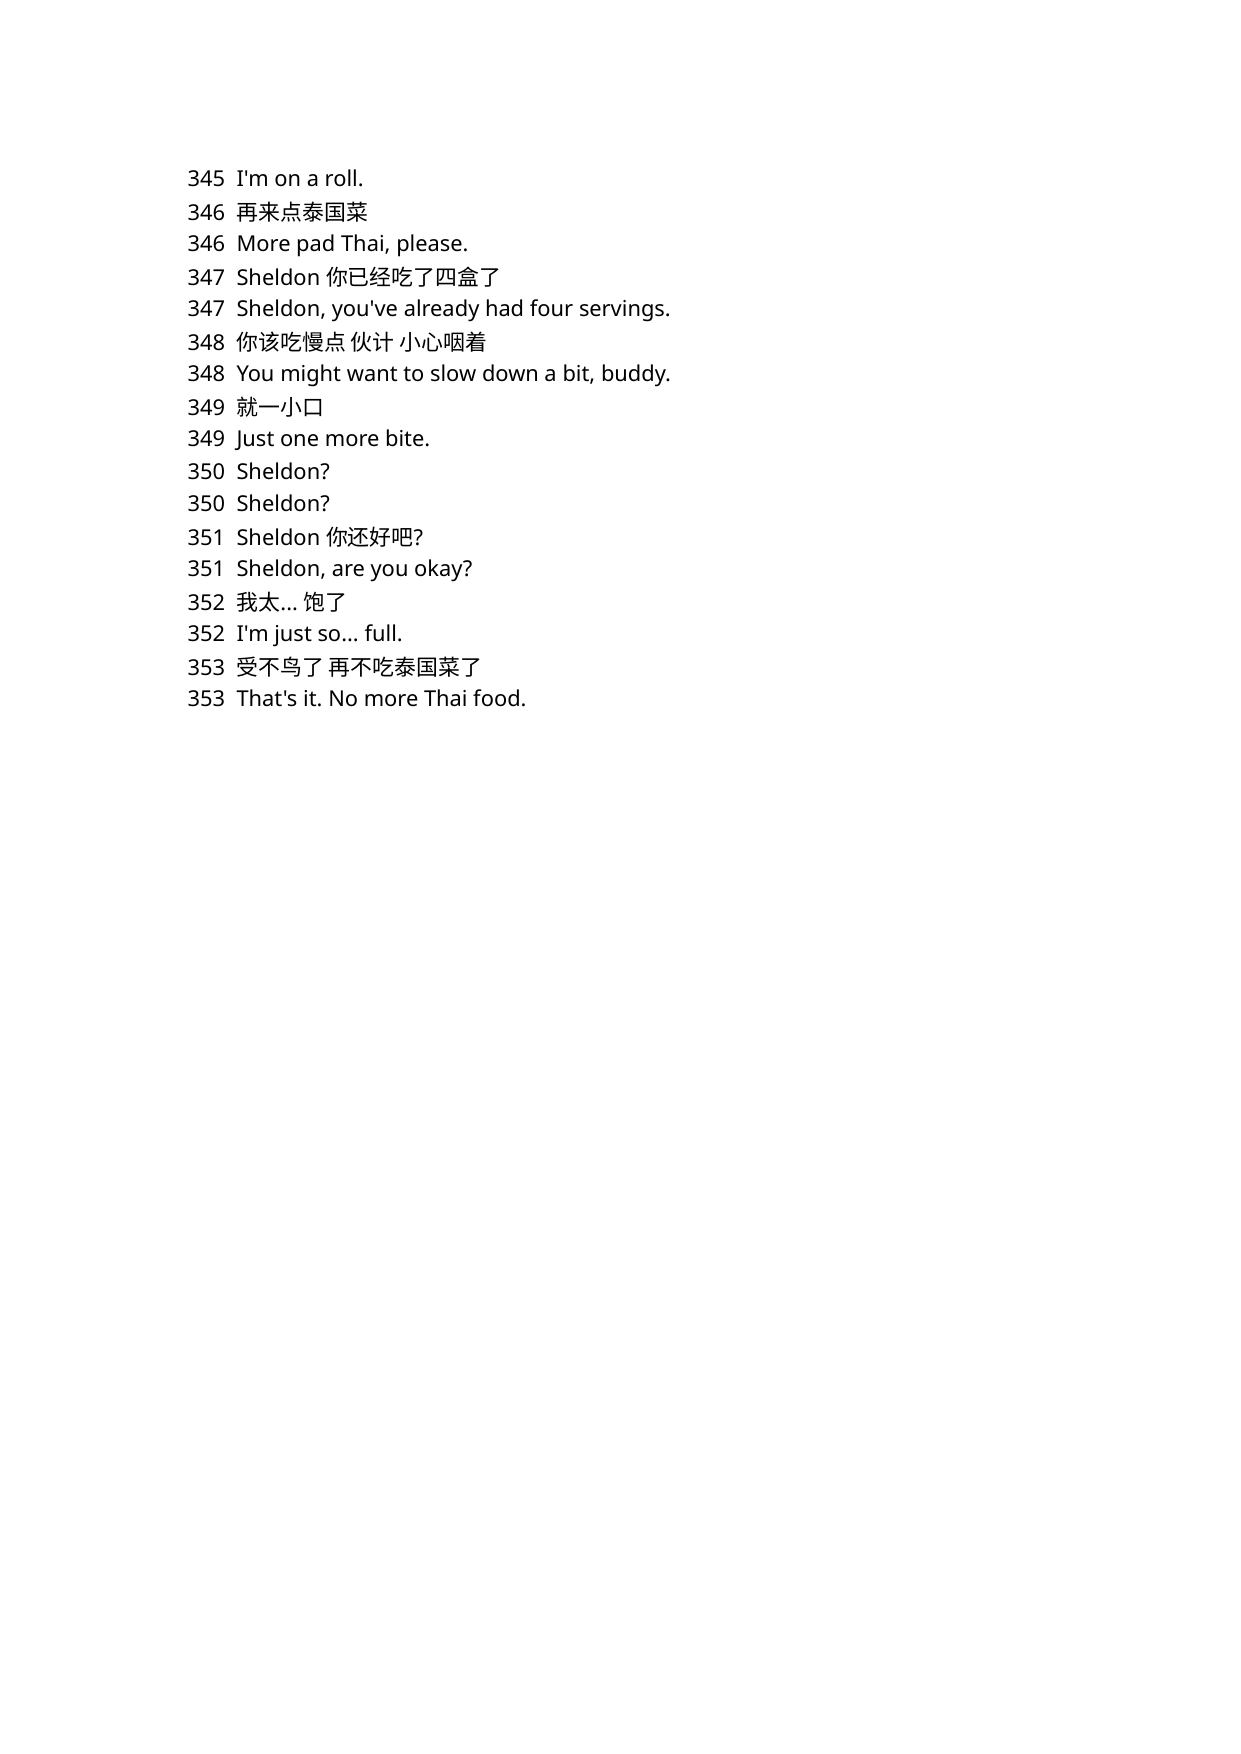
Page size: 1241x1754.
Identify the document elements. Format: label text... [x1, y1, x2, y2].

text 347 Sheldon 你已经吃了四盒了 [187, 259, 1053, 292]
text 351 Sheldon 你还好吧? [187, 519, 1053, 552]
text 349 Just one more bite. [187, 422, 1053, 454]
text 347 Sheldon, you've already had four servings. [187, 292, 1053, 324]
text 352 我太... 饱了 [187, 584, 1053, 617]
text 350 Sheldon? [187, 487, 1053, 519]
text 352 I'm just so... full. [187, 617, 1053, 649]
text 346 再来点泰国菜 [187, 194, 1053, 227]
text 348 你该吃慢点 伙计 小心咽着 [187, 324, 1053, 357]
text 349 就一小口 [187, 389, 1053, 422]
text 348 You might want to slow down a bit, buddy. [187, 357, 1053, 389]
text 353 That's it. No more Thai food. [187, 682, 1053, 714]
text 353 受不鸟了 再不吃泰国菜了 [187, 649, 1053, 682]
text 351 Sheldon, are you okay? [187, 552, 1053, 584]
text 350 Sheldon? [187, 454, 1053, 487]
text 345 I'm on a roll. [187, 162, 1053, 194]
text 346 More pad Thai, please. [187, 227, 1053, 259]
